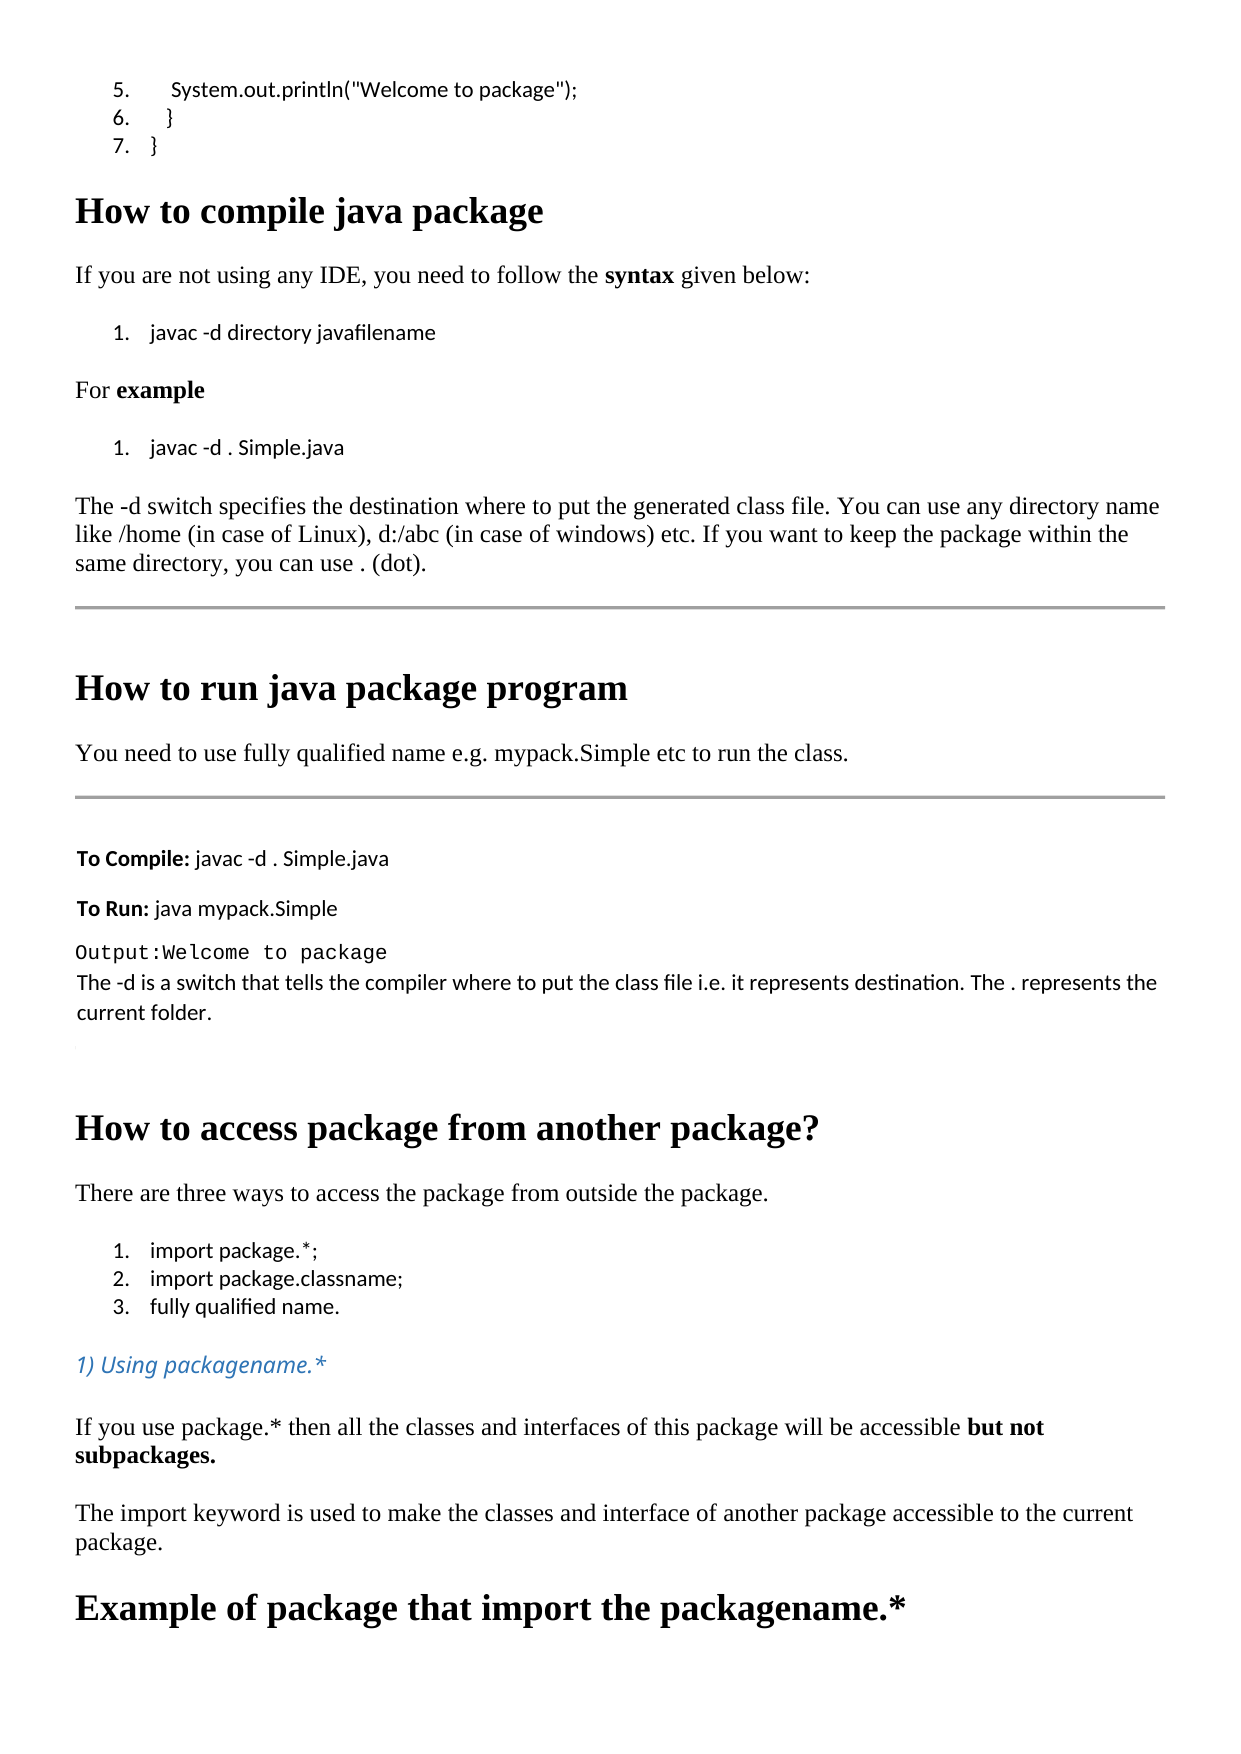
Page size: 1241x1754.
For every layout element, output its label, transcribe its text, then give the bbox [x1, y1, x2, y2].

text Output:Welcome to package [75, 942, 1165, 966]
subtitle How to run java package program [75, 666, 1165, 709]
text If you use package.* then all the classes and interfaces of this package will be accessible but not subpackages. [75, 1412, 1165, 1469]
text For example [75, 376, 1165, 404]
table_header The -d is a switch that tells the compiler where to put the class file i.e. it represents destination. The . represents the current folder. [75, 966, 1165, 1046]
list javac -d directory javafilename [112, 318, 1165, 346]
text The import keyword is used to make the classes and interface of another package accessible to the current package. [75, 1498, 1165, 1556]
table_cell To Run: java mypack.Simple [75, 893, 397, 942]
text There are three ways to access the package from outside the package. [75, 1178, 1165, 1207]
list fully qualified name. [112, 1292, 1165, 1320]
list import package.classname; [112, 1264, 1165, 1292]
text You need to use fully qualified name e.g. mypack.Simple etc to run the class. [75, 738, 1165, 767]
list import package.*; [112, 1236, 1165, 1264]
list } [112, 131, 1165, 159]
subtitle 1) Using packagename.* [75, 1349, 1165, 1380]
text If you are not using any IDE, you need to follow the syntax given below: [75, 261, 1165, 289]
subtitle Example of package that import the packagename.* [75, 1585, 1165, 1628]
list javac -d . Simple.java [112, 433, 1165, 462]
subtitle How to access package from another package? [75, 1106, 1165, 1149]
list System.out.println("Welcome to package"); [112, 75, 1165, 103]
list } [112, 103, 1165, 131]
table_header To Compile: javac -d . Simple.java [75, 843, 397, 892]
subtitle How to compile java package [75, 188, 1165, 231]
text The -d switch specifies the destination where to put the generated class file. You can use any directory name like /home (in case of Linux), d:/abc (in case of windows) etc. If you want to keep the package within the same directory, you can use . (dot). [75, 491, 1165, 577]
